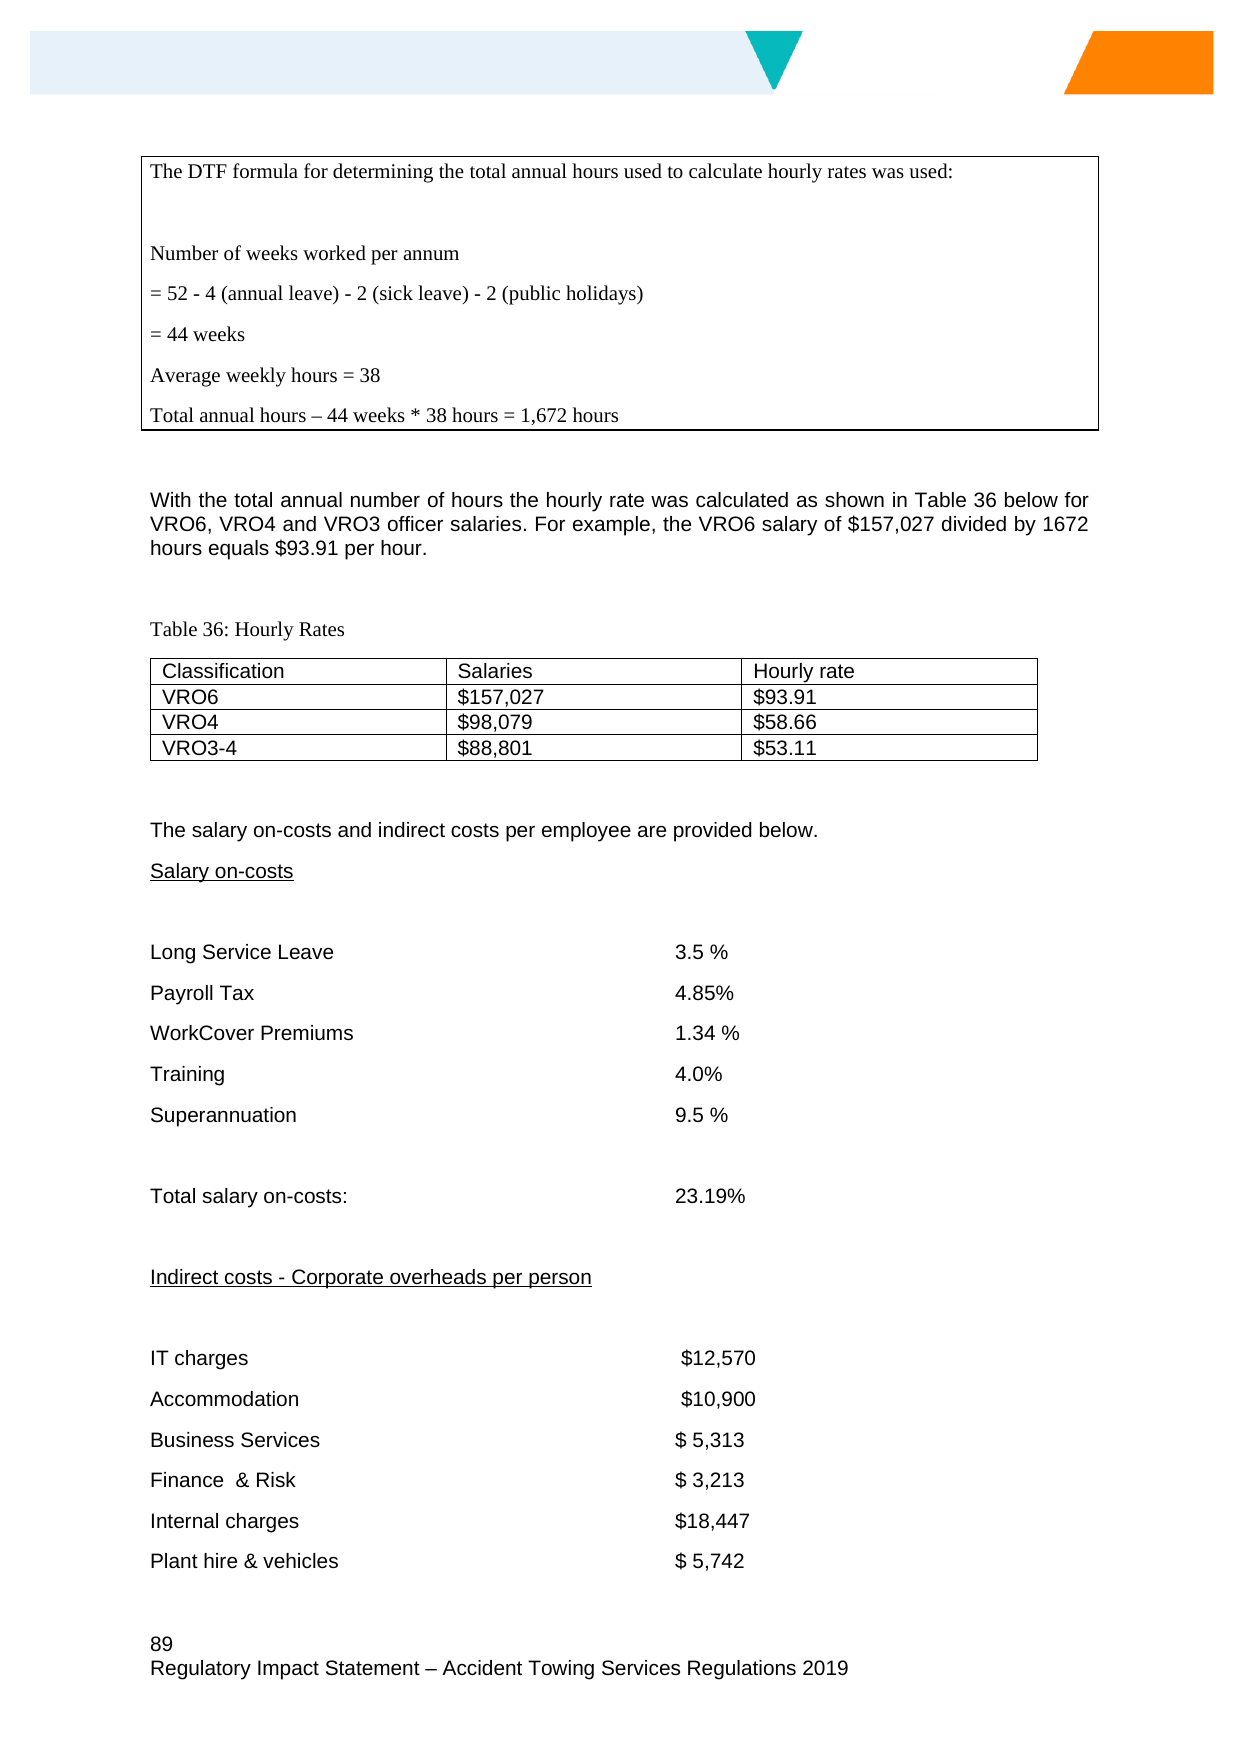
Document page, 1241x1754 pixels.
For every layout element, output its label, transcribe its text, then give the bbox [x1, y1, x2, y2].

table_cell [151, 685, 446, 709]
text The salary on-costs and indirect costs per employee are provided below. [150, 818, 1090, 842]
text WorkCover Premiums 1.34 % [150, 1021, 1090, 1045]
text = 52 - 4 (annual leave) - 2 (sick leave) - 2 (public holidays) [142, 278, 1098, 305]
text Total annual hours – 44 weeks * 38 hours = 1,672 hours [142, 400, 1098, 429]
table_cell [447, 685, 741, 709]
text IT charges $12,570 [150, 1346, 1090, 1370]
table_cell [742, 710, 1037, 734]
text Internal charges $18,447 [150, 1509, 1090, 1533]
text Finance & Risk $ 3,213 [150, 1468, 1090, 1492]
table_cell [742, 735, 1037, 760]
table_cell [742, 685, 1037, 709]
text = 44 weeks [142, 319, 1098, 346]
text Long Service Leave 3.5 % [150, 940, 1090, 964]
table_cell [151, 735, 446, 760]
picture [0, 1, 1241, 129]
text With the total annual number of hours the hourly rate was calculated as shown in Table 36 below for VRO6, VRO4 and VRO3 officer salaries. For example, the VRO6 salary of $157,027 divided by 1672 hours equals $93.91 per hour. [150, 488, 1090, 560]
text Plant hire & vehicles $ 5,742 [150, 1549, 1090, 1573]
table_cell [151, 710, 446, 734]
text Average weekly hours = 38 [142, 359, 1098, 387]
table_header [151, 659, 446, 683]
text Salary on-costs [150, 859, 1090, 883]
text Accommodation $10,900 [150, 1387, 1090, 1411]
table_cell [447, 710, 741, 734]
text Table 36: Hourly Rates [150, 617, 1090, 641]
text Total salary on-costs: 23.19% [150, 1184, 1090, 1208]
text Payroll Tax 4.85% [150, 981, 1090, 1004]
text Business Services $ 5,313 [150, 1427, 1090, 1451]
text The DTF formula for determining the total annual hours used to calculate hourly rates was used: [142, 157, 1098, 183]
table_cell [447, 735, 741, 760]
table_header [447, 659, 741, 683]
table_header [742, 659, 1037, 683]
text Training 4.0% [150, 1062, 1090, 1086]
text Superannuation 9.5 % [150, 1102, 1090, 1126]
text Indirect costs - Corporate overheads per person [150, 1265, 1090, 1289]
text Number of weeks worked per annum [142, 237, 1098, 264]
